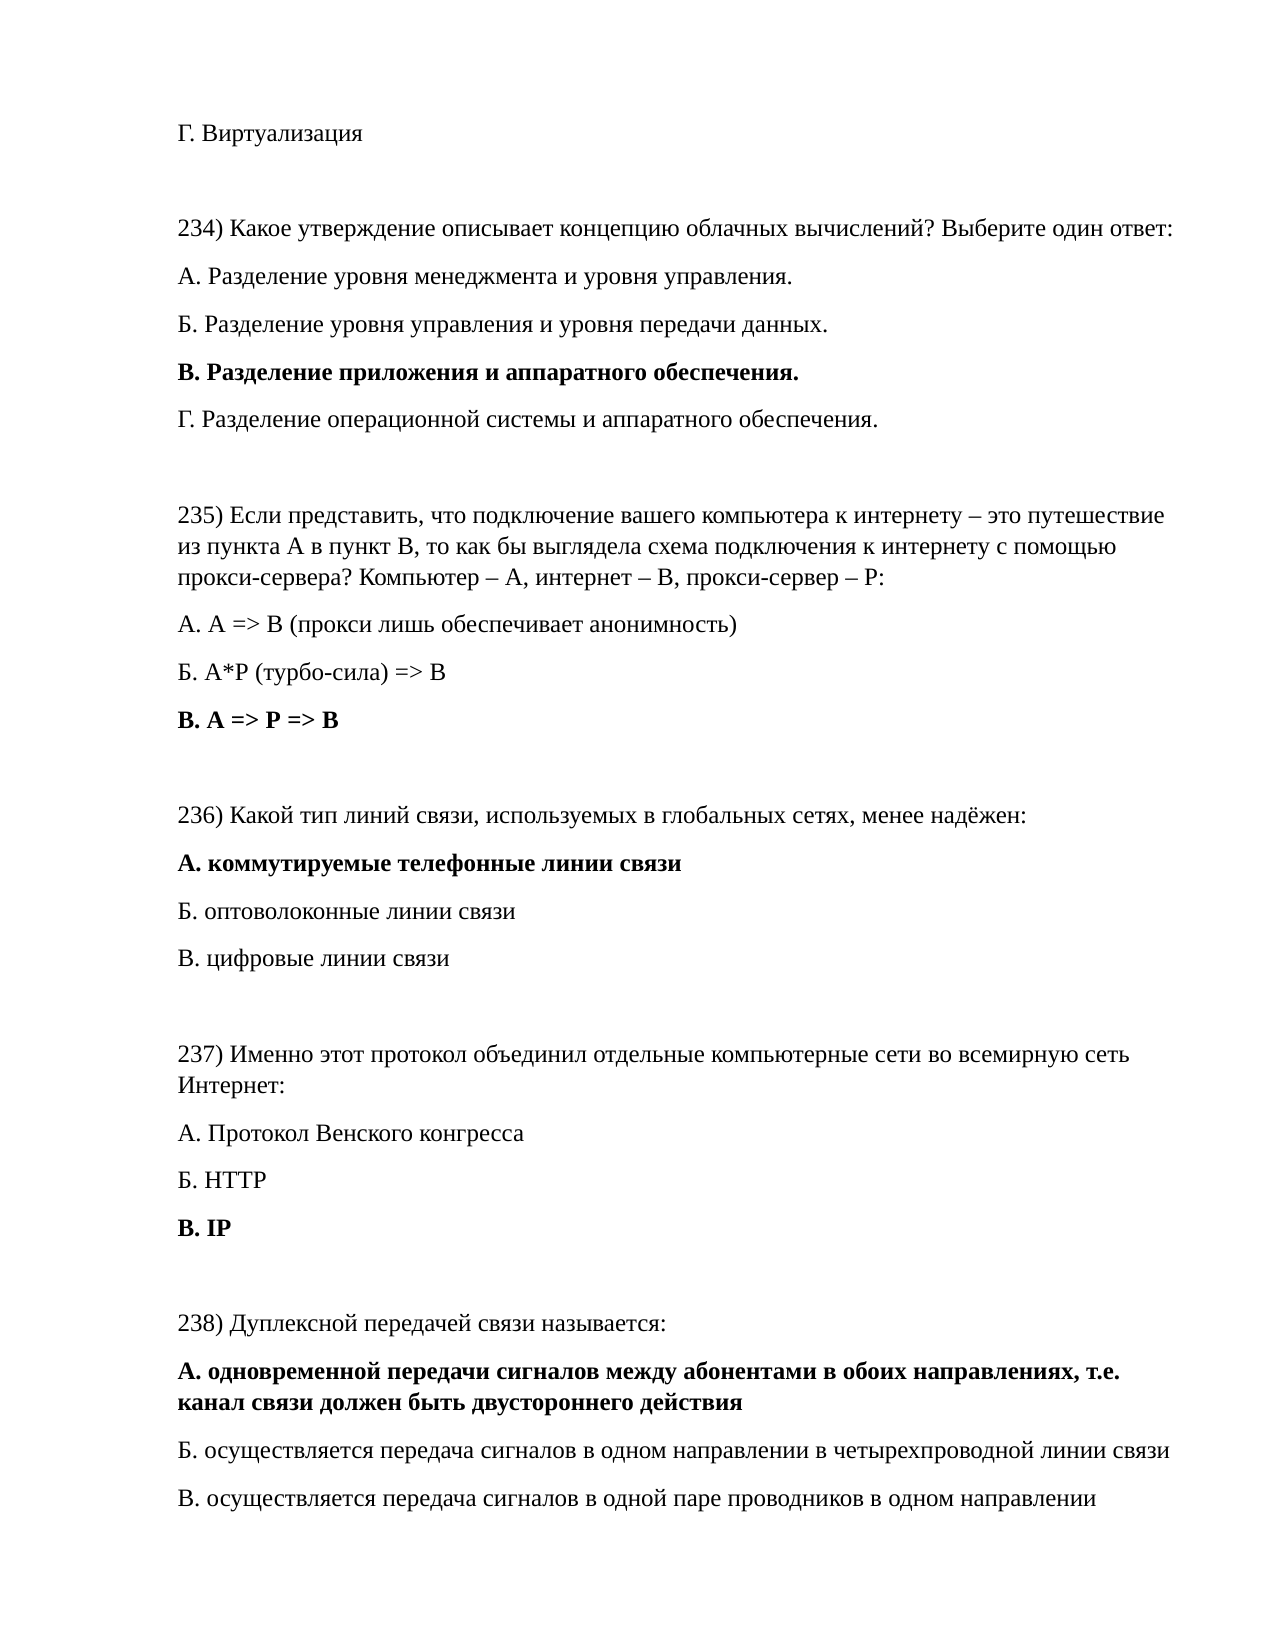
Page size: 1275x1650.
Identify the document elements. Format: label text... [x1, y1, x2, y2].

text Б. A*P (турбо-сила) => B [177, 657, 1186, 686]
text А. коммутируемые телефонные линии связи [177, 848, 1186, 877]
text А. А => B (прокси лишь обеспечивает анонимность) [177, 609, 1186, 638]
text Б. HTTP [177, 1165, 1186, 1194]
text В. осуществляется передача сигналов в одной паре проводников в одном направлении [177, 1483, 1186, 1511]
text Б. осуществляется передача сигналов в одном направлении в четырехпроводной линии связи [177, 1435, 1186, 1464]
text 237) Именно этот протокол объединил отдельные компьютерные сети во всемирную сеть Интернет: [177, 1039, 1186, 1099]
text А. одновременной передачи сигналов между абонентами в обоих направлениях, т.е. канал связи должен быть двустороннего действия [177, 1356, 1186, 1416]
text Г. Виртуализация [177, 118, 1186, 147]
text В. IP [177, 1213, 1186, 1242]
text В. цифровые линии связи [177, 943, 1186, 972]
text В. A => P => B [177, 705, 1186, 734]
text Б. Разделение уровня управления и уровня передачи данных. [177, 309, 1186, 338]
text А. Протокол Венского конгресса [177, 1118, 1186, 1146]
text Г. Разделение операционной системы и аппаратного обеспечения. [177, 404, 1186, 433]
text Б. оптоволоконные линии связи [177, 896, 1186, 924]
text 236) Какой тип линий связи, используемых в глобальных сетях, менее надёжен: [177, 800, 1186, 829]
text В. Разделение приложения и аппаратного обеспечения. [177, 357, 1186, 385]
text А. Разделение уровня менеджмента и уровня управления. [177, 261, 1186, 290]
text 238) Дуплексной передачей связи называется: [177, 1308, 1186, 1337]
text 234) Какое утверждение описывает концепцию облачных вычислений? Выберите один ответ: [177, 213, 1186, 242]
text 235) Если представить, что подключение вашего компьютера к интернету – это путешествие из пункта A в пункт B, то как бы выглядела схема подключения к интернету с помощью прокси-сервера? Компьютер – A, интернет – B, прокси-сервер – P: [177, 500, 1186, 591]
